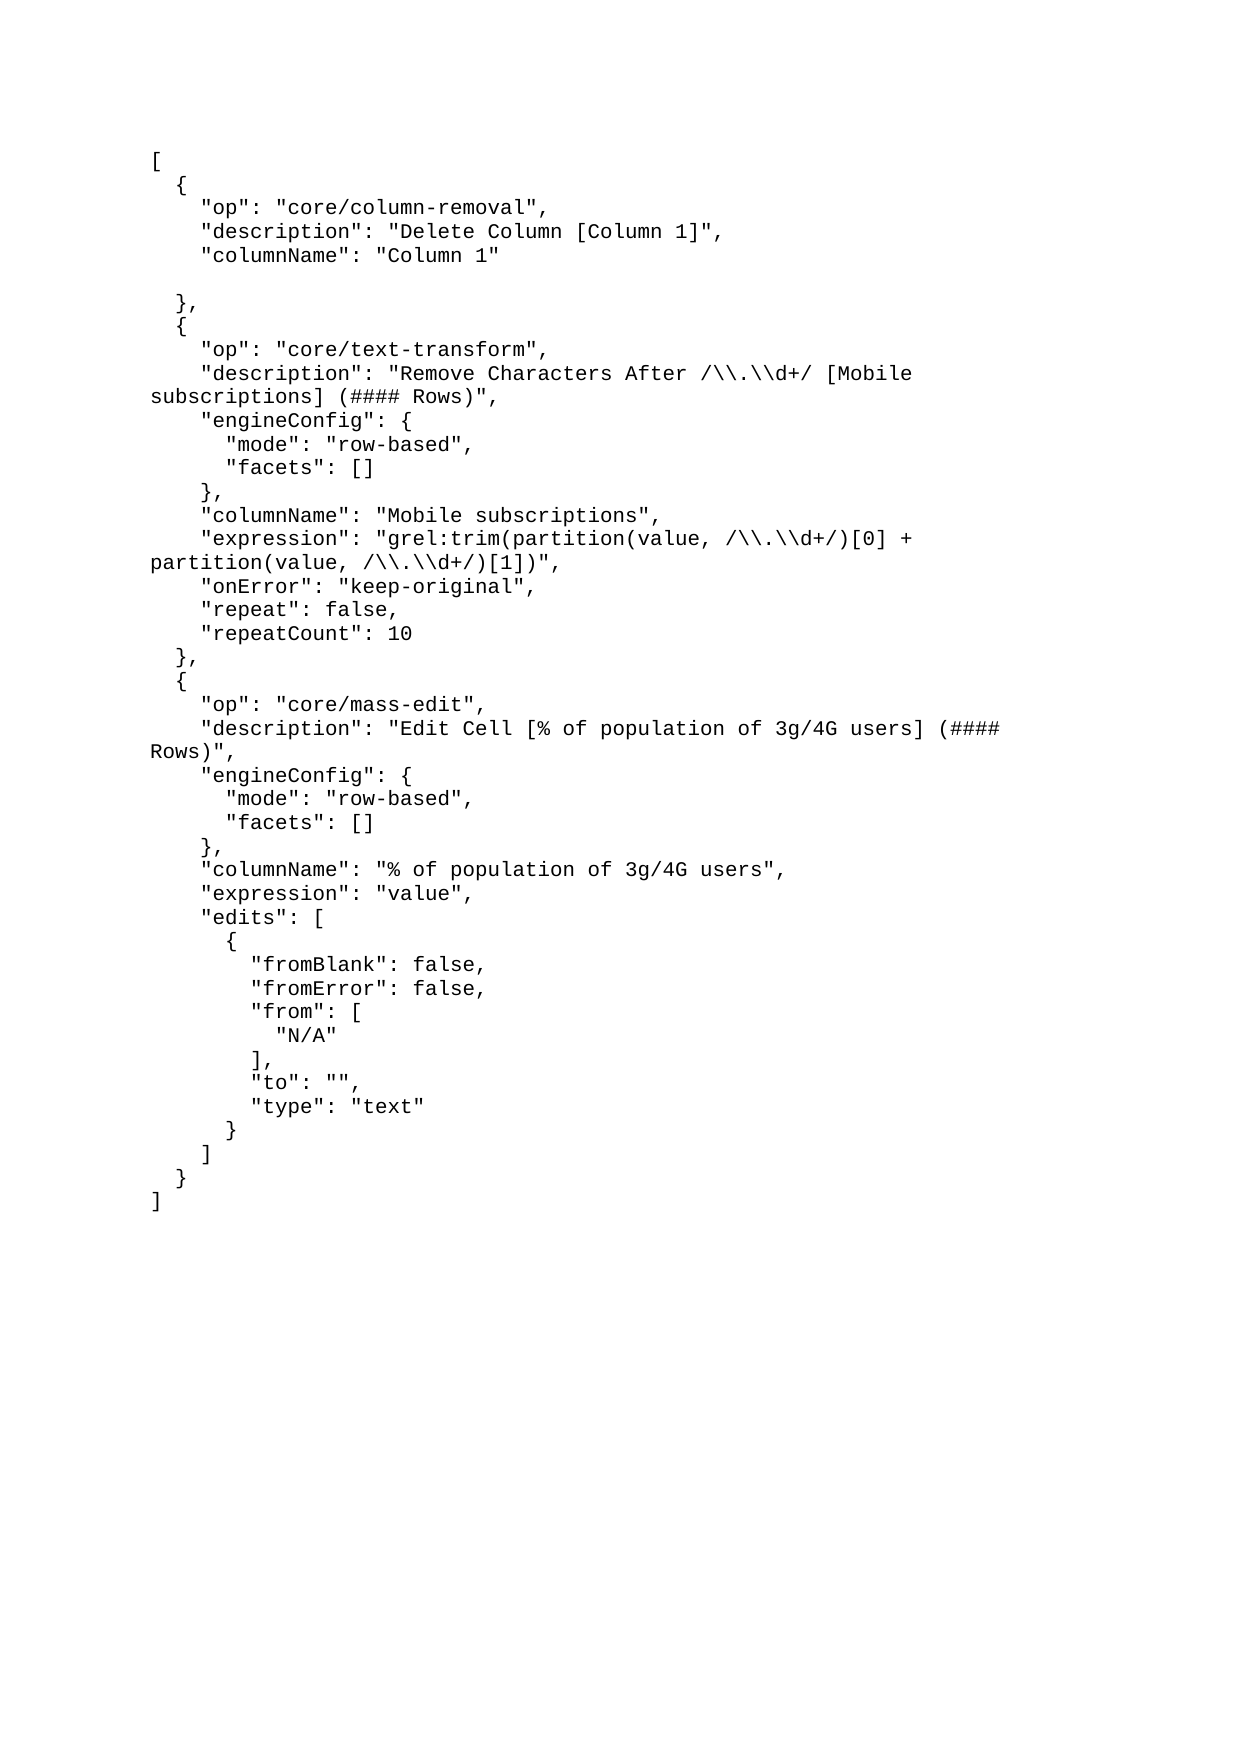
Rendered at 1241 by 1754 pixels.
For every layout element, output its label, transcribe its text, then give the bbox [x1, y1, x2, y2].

text "engineConfig": { [150, 765, 1090, 788]
text { [150, 316, 1090, 339]
text "columnName": "Mobile subscriptions", [150, 505, 1090, 528]
text }, [150, 481, 1090, 505]
text "fromError": false, [150, 978, 1090, 1001]
text "columnName": "% of population of 3g/4G users", [150, 859, 1090, 883]
text "mode": "row-based", [150, 788, 1090, 812]
text "op": "core/mass-edit", [150, 694, 1090, 717]
text "edits": [ [150, 907, 1090, 930]
text { [150, 930, 1090, 954]
text ] [150, 1143, 1090, 1167]
text { [150, 174, 1090, 197]
text "fromBlank": false, [150, 954, 1090, 978]
text "columnName": "Column 1" [150, 244, 1090, 268]
text "mode": "row-based", [150, 434, 1090, 457]
text "engineConfig": { [150, 410, 1090, 434]
text "description": "Delete Column [Column 1]", [150, 221, 1090, 244]
text ] [150, 1190, 1090, 1214]
text { [150, 670, 1090, 694]
text "repeatCount": 10 [150, 623, 1090, 647]
text }, [150, 647, 1090, 670]
text "description": "Remove Characters After /\\.\\d+/ [Mobile subscriptions] (#### Rows)", [150, 363, 1090, 410]
text [ [150, 150, 1090, 174]
text } [150, 1119, 1090, 1143]
text }, [150, 292, 1090, 316]
text "to": "", [150, 1072, 1090, 1096]
text ], [150, 1048, 1090, 1072]
text "op": "core/text-transform", [150, 339, 1090, 363]
text }, [150, 836, 1090, 859]
text "facets": [] [150, 457, 1090, 481]
text "op": "core/column-removal", [150, 197, 1090, 221]
text "repeat": false, [150, 599, 1090, 623]
text "onError": "keep-original", [150, 576, 1090, 599]
text "from": [ [150, 1001, 1090, 1025]
text "type": "text" [150, 1096, 1090, 1119]
text "N/A" [150, 1025, 1090, 1048]
text "expression": "value", [150, 883, 1090, 907]
text "facets": [] [150, 812, 1090, 836]
text } [150, 1167, 1090, 1190]
text "description": "Edit Cell [% of population of 3g/4G users] (#### Rows)", [150, 717, 1090, 765]
text "expression": "grel:trim(partition(value, /\\.\\d+/)[0] + partition(value, /\\.\\d+/)[1])", [150, 528, 1090, 576]
